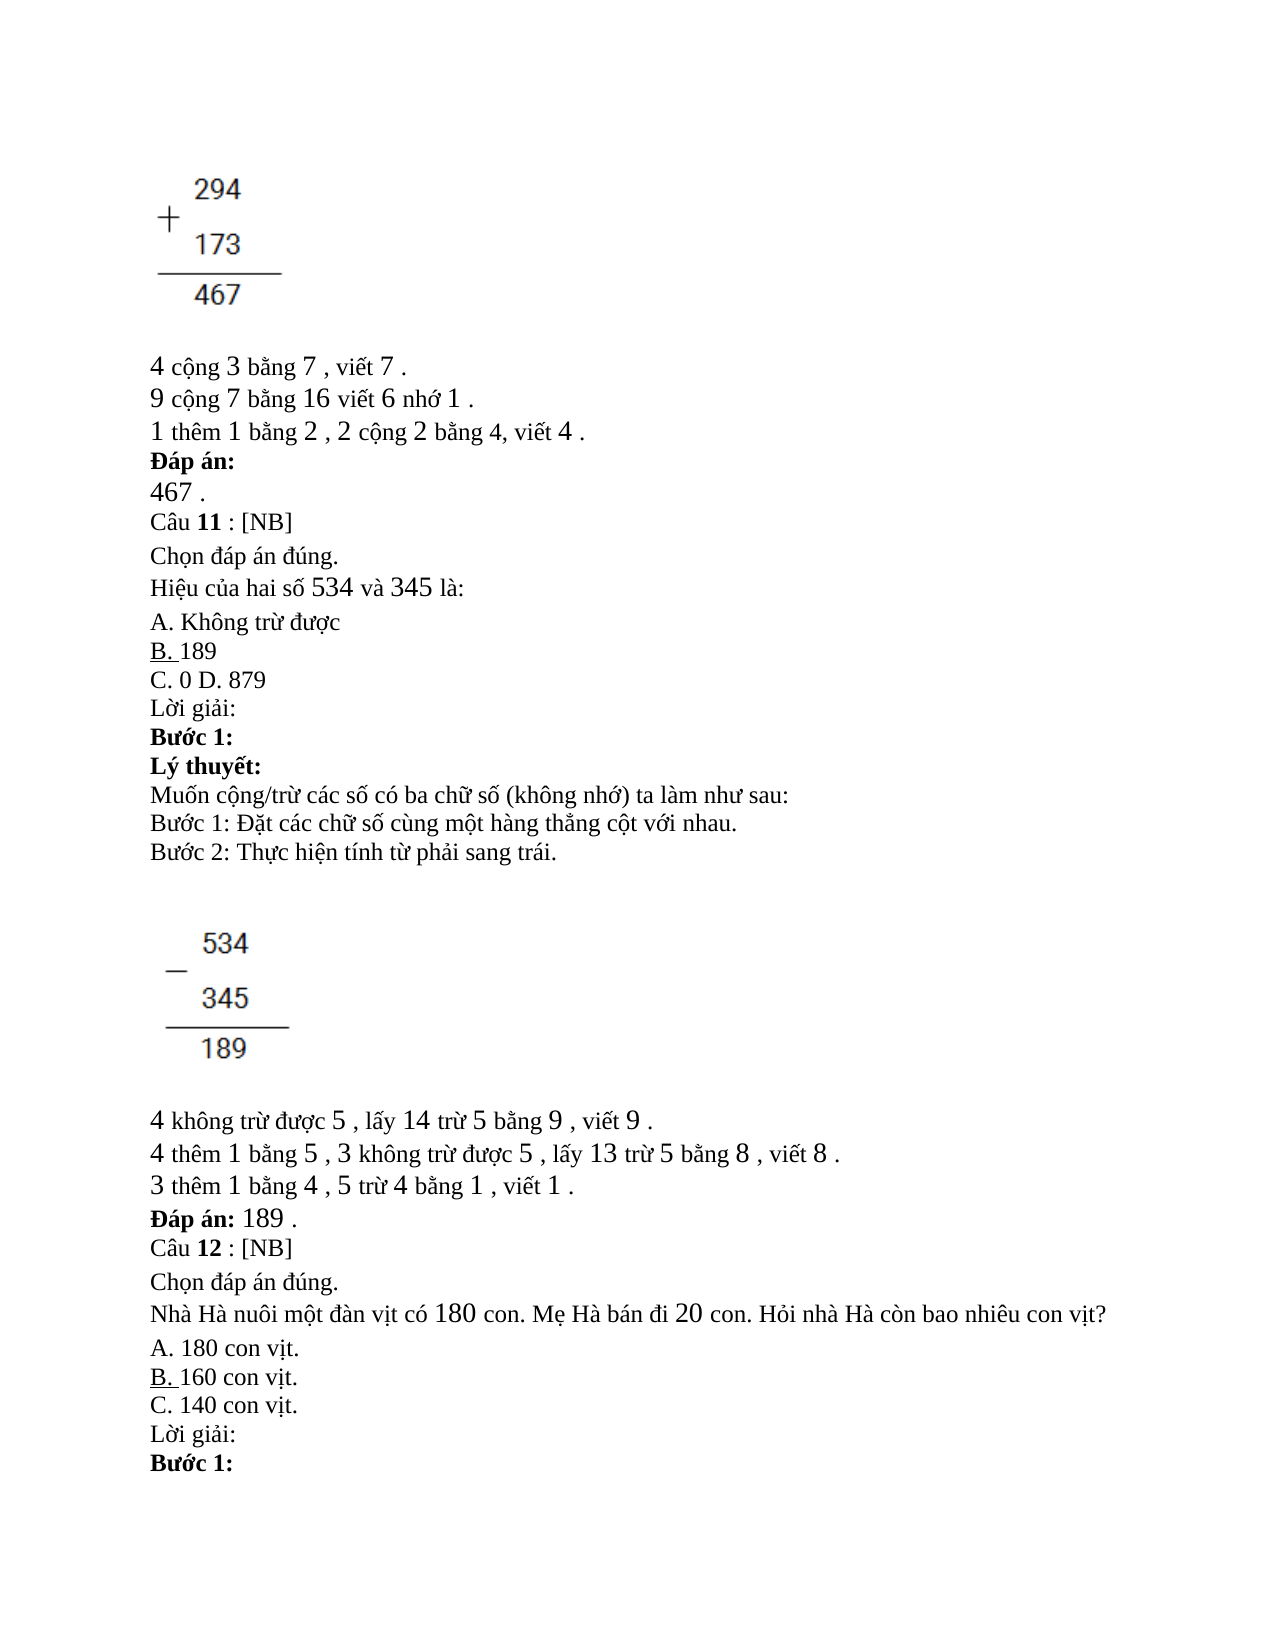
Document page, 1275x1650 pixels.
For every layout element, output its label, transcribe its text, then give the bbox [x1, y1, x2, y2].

text Lời giải: [150, 1419, 1125, 1448]
text A. Không trừ được [150, 607, 1125, 636]
text Lời giải: [150, 693, 1125, 722]
text Lý thuyết: Muốn cộng/trừ các số có ba chữ số (không nhớ) ta làm như sau: Bước 1: Đặt các chữ số cùng một hàng thẳng cột với nhau. Bước 2: Thực hiện tính từ phải sang trái. 4 không trừ được 5 , lấy 14 trừ 5 bằng 9 , viết 9 . 4 thêm 1 bằng 5 , 3 không trừ được 5 , lấy 13 trừ 5 bằng 8 , viết 8 . 3 thêm 1 bằng 4 , 5 trừ 4 bằng 1 , viết 1 . Đáp án: 189 . [150, 751, 1125, 1233]
text B. 160 con vịt. [150, 1362, 1125, 1391]
text B. 189 [150, 636, 1125, 665]
text C. 140 con vịt. [150, 1391, 1125, 1419]
picture [150, 150, 287, 349]
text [150, 150, 1125, 507]
text A. 180 con vịt. [150, 1333, 1125, 1362]
text Chọn đáp án đúng. Nhà Hà nuôi một đàn vịt có 180 con. Mẹ Hà bán đi 20 con. Hỏi nhà Hà còn bao nhiêu con vịt? [150, 1267, 1125, 1328]
text C. 0 D. 879 [150, 665, 1125, 693]
picture [150, 894, 307, 1104]
text Câu 12 : [NB] [150, 1233, 1125, 1262]
text Câu 11 : [NB] [150, 507, 1125, 536]
text Bước 1: [150, 1448, 1125, 1477]
text Bước 1: [150, 722, 1125, 751]
text Chọn đáp án đúng. Hiệu của hai số 534 và 345 là: [150, 541, 1125, 602]
